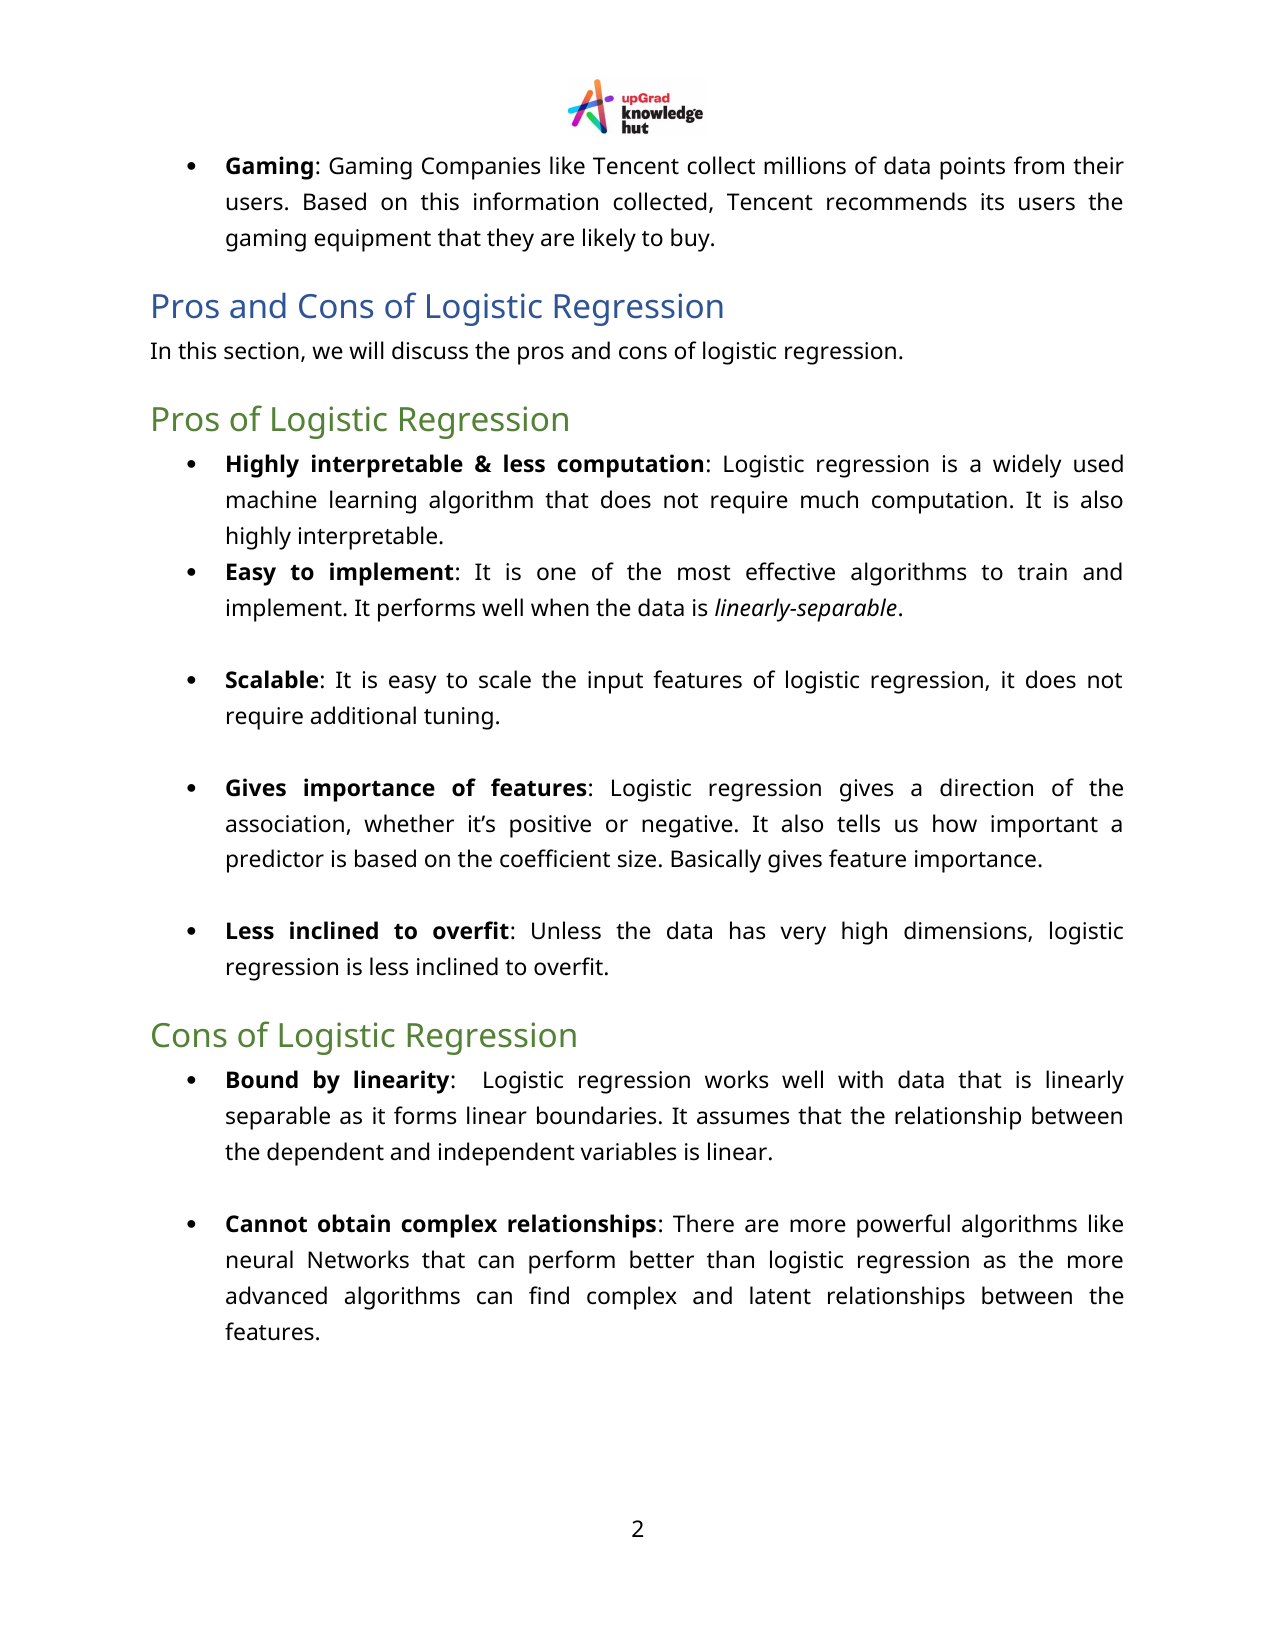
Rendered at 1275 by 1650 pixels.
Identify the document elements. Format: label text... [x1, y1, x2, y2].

text In this section, we will discuss the pros and cons of logistic regression. [150, 335, 1125, 366]
list Scalable: It is easy to scale the input features of logistic regression, it does not require additional tuning. [187, 664, 1125, 767]
list Cannot obtain complex relationships: There are more powerful algorithms like neural Networks that can perform better than logistic regression as the more advanced algorithms can find complex and latent relationships between the features. [187, 1208, 1125, 1383]
list Gives importance of features: Logistic regression gives a direction of the association, whether it’s positive or negative. It also tells us how important a predictor is based on the coefficient size. Basically gives feature importance. [187, 772, 1125, 911]
list Less inclined to overfit: Unless the data has very high dimensions, logistic regression is less inclined to overfit. [187, 915, 1125, 982]
list Gaming: Gaming Companies like Tencent collect millions of data points from their users. Based on this information collected, Tencent recommends its users the gaming equipment that they are likely to buy. [187, 150, 1125, 253]
subtitle Pros and Cons of Logistic Regression [150, 283, 1125, 328]
list Easy to implement: It is one of the most effective algorithms to train and implement. It performs well when the data is linearly-separable. [187, 556, 1125, 659]
list Bound by linearity: Logistic regression works well with data that is linearly separable as it forms linear boundaries. It assumes that the relationship between the dependent and independent variables is linear. [187, 1064, 1125, 1203]
list Highly interpretable & less computation: Logistic regression is a widely used machine learning algorithm that does not require much computation. It is also highly interpretable. [187, 448, 1125, 551]
subtitle Cons of Logistic Regression [150, 1012, 1125, 1058]
subtitle Pros of Logistic Regression [150, 396, 1125, 441]
picture [567, 75, 708, 137]
